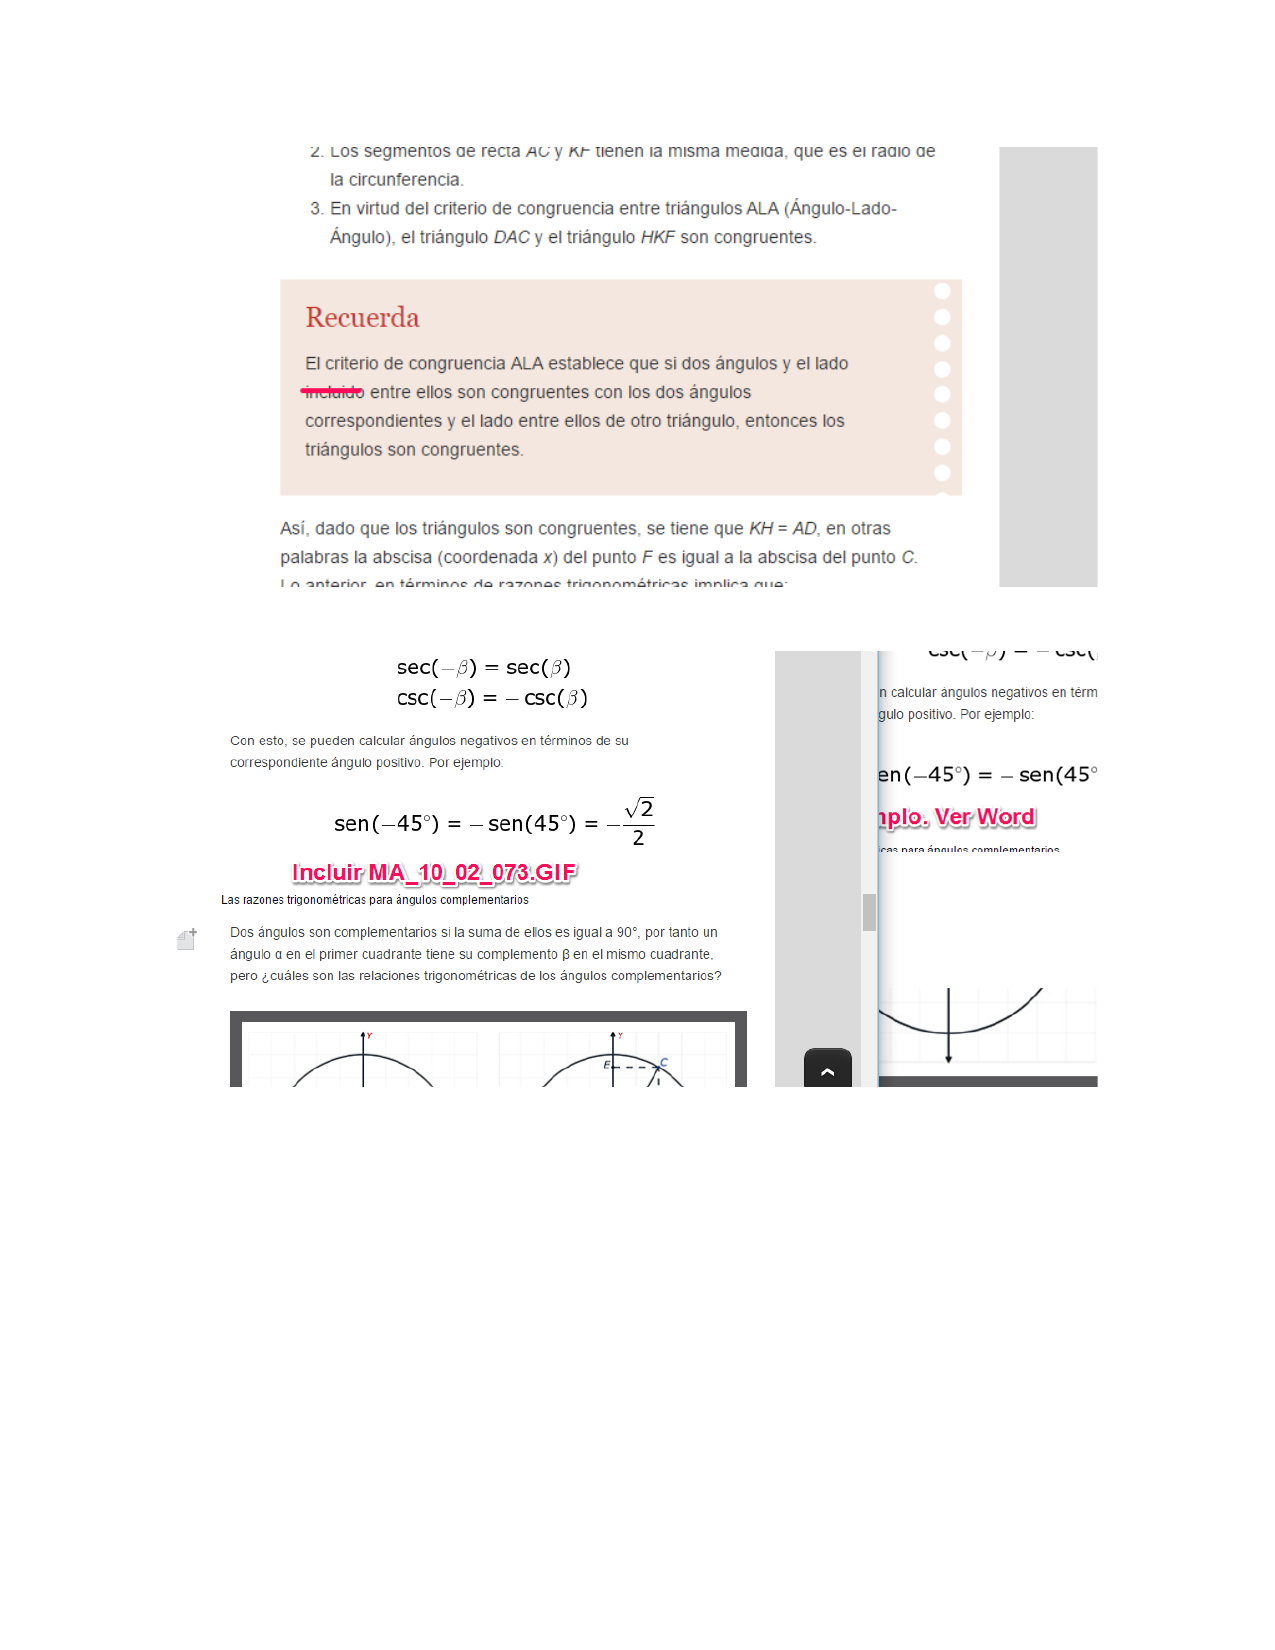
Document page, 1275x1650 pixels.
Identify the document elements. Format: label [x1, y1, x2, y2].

picture [177, 147, 1098, 587]
picture [177, 651, 1098, 1087]
